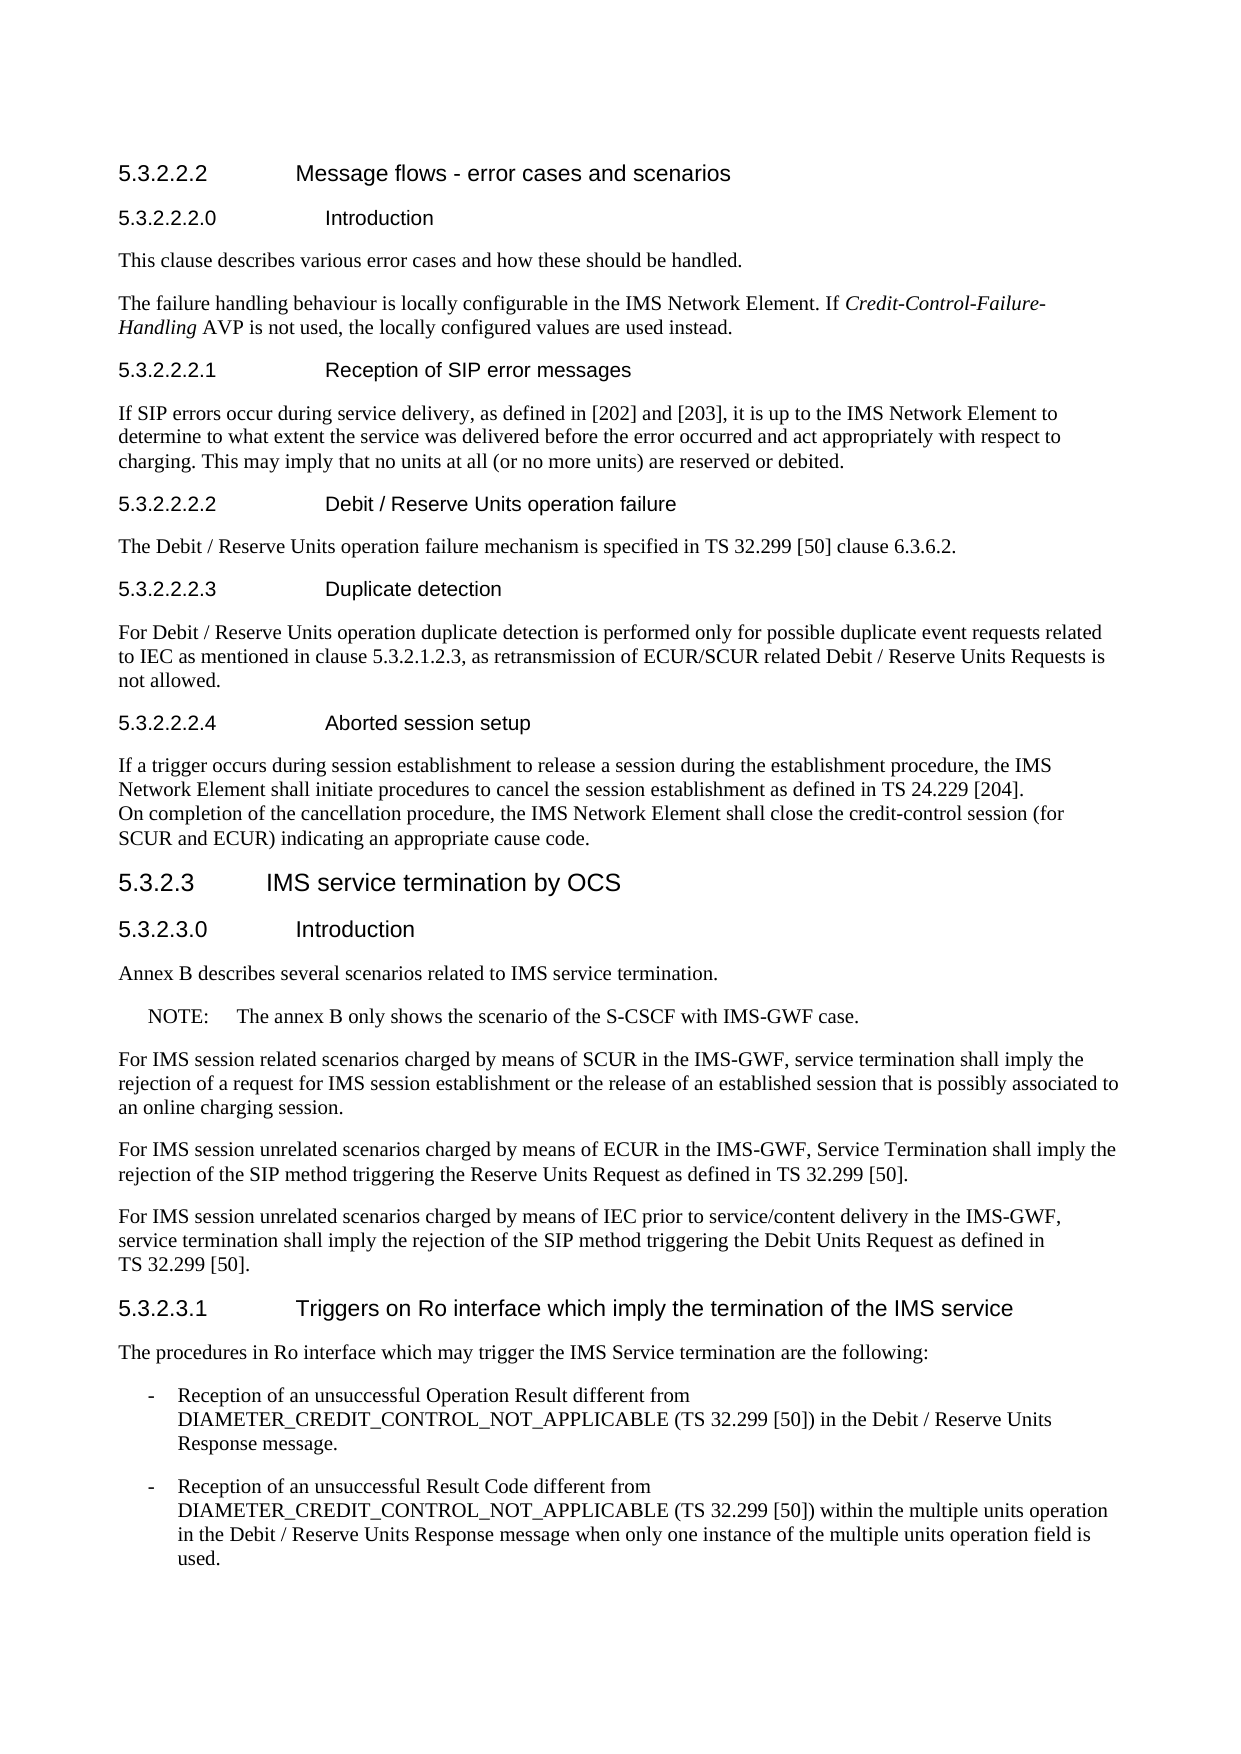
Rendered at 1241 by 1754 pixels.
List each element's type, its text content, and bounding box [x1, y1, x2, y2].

text If SIP errors occur during service delivery, as defined in [202] and [203], it is up to the IMS Network Element to determine to what extent the service was delivered before the error occurred and act appropriately with respect to charging. This may imply that no units at all (or no more units) are reserved or debited. [118, 400, 1122, 473]
subtitle 5.3.2.3 IMS service termination by OCS [118, 868, 1122, 897]
text NOTE: The annex B only shows the scenario of the S-CSCF with IMS-GWF case. [148, 1004, 1122, 1028]
subtitle 5.3.2.2.2.2 Debit / Reserve Units operation failure [118, 491, 1122, 515]
subtitle 5.3.2.2.2.4 Aborted session setup [118, 711, 1122, 734]
subtitle 5.3.2.2.2.3 Duplicate detection [118, 577, 1122, 601]
text The Debit / Reserve Units operation failure mechanism is specified in TS 32.299 [50] clause 6.3.6.2. [118, 534, 1122, 558]
subtitle 5.3.2.2.2.1 Reception of SIP error messages [118, 358, 1122, 382]
subtitle 5.3.2.2.2.0 Introduction [118, 205, 1122, 229]
text Annex B describes several scenarios related to IMS service termination. [118, 961, 1122, 985]
text The procedures in Ro interface which may trigger the IMS Service termination are the following: [118, 1340, 1122, 1364]
text - Reception of an unsuccessful Result Code different from DIAMETER_CREDIT_CONTROL_NOT_APPLICABLE (TS 32.299 [50]) within the multiple units operation in the Debit / Reserve Units Response message when only one instance of the multiple units operation field is used. [148, 1474, 1122, 1570]
subtitle 5.3.2.3.0 Introduction [118, 916, 1122, 942]
subtitle 5.3.2.2.2 Message flows - error cases and scenarios [118, 160, 1122, 187]
text This clause describes various error cases and how these should be handled. [118, 248, 1122, 272]
text For IMS session unrelated scenarios charged by means of ECUR in the IMS-GWF, Service Termination shall imply the rejection of the SIP method triggering the Reserve Units Request as defined in TS 32.299 [50]. [118, 1137, 1122, 1186]
text For IMS session related scenarios charged by means of SCUR in the IMS-GWF, service termination shall imply the rejection of a request for IMS session establishment or the release of an established session that is possibly associated to an online charging session. [118, 1046, 1122, 1119]
text If a trigger occurs during session establishment to release a session during the establishment procedure, the IMS Network Element shall initiate procedures to cancel the session establishment as defined in TS 24.229 [204]. On completion of the cancellation procedure, the IMS Network Element shall close the credit-control session (for SCUR and ECUR) indicating an appropriate cause code. [118, 753, 1122, 849]
text - Reception of an unsuccessful Operation Result different from DIAMETER_CREDIT_CONTROL_NOT_APPLICABLE (TS 32.299 [50]) in the Debit / Reserve Units Response message. [148, 1383, 1122, 1455]
text The failure handling behaviour is locally configurable in the IMS Network Element. If Credit-Control-Failure-Handling AVP is not used, the locally configured values are used instead. [118, 291, 1122, 339]
subtitle 5.3.2.3.1 Triggers on Ro interface which imply the termination of the IMS service [118, 1295, 1122, 1322]
text For Debit / Reserve Units operation duplicate detection is performed only for possible duplicate event requests related to IEC as mentioned in clause 5.3.2.1.2.3, as retransmission of ECUR/SCUR related Debit / Reserve Units Requests is not allowed. [118, 619, 1122, 692]
text For IMS session unrelated scenarios charged by means of IEC prior to service/content delivery in the IMS-GWF, service termination shall imply the rejection of the SIP method triggering the Debit Units Request as defined in TS 32.299 [50]. [118, 1204, 1122, 1276]
